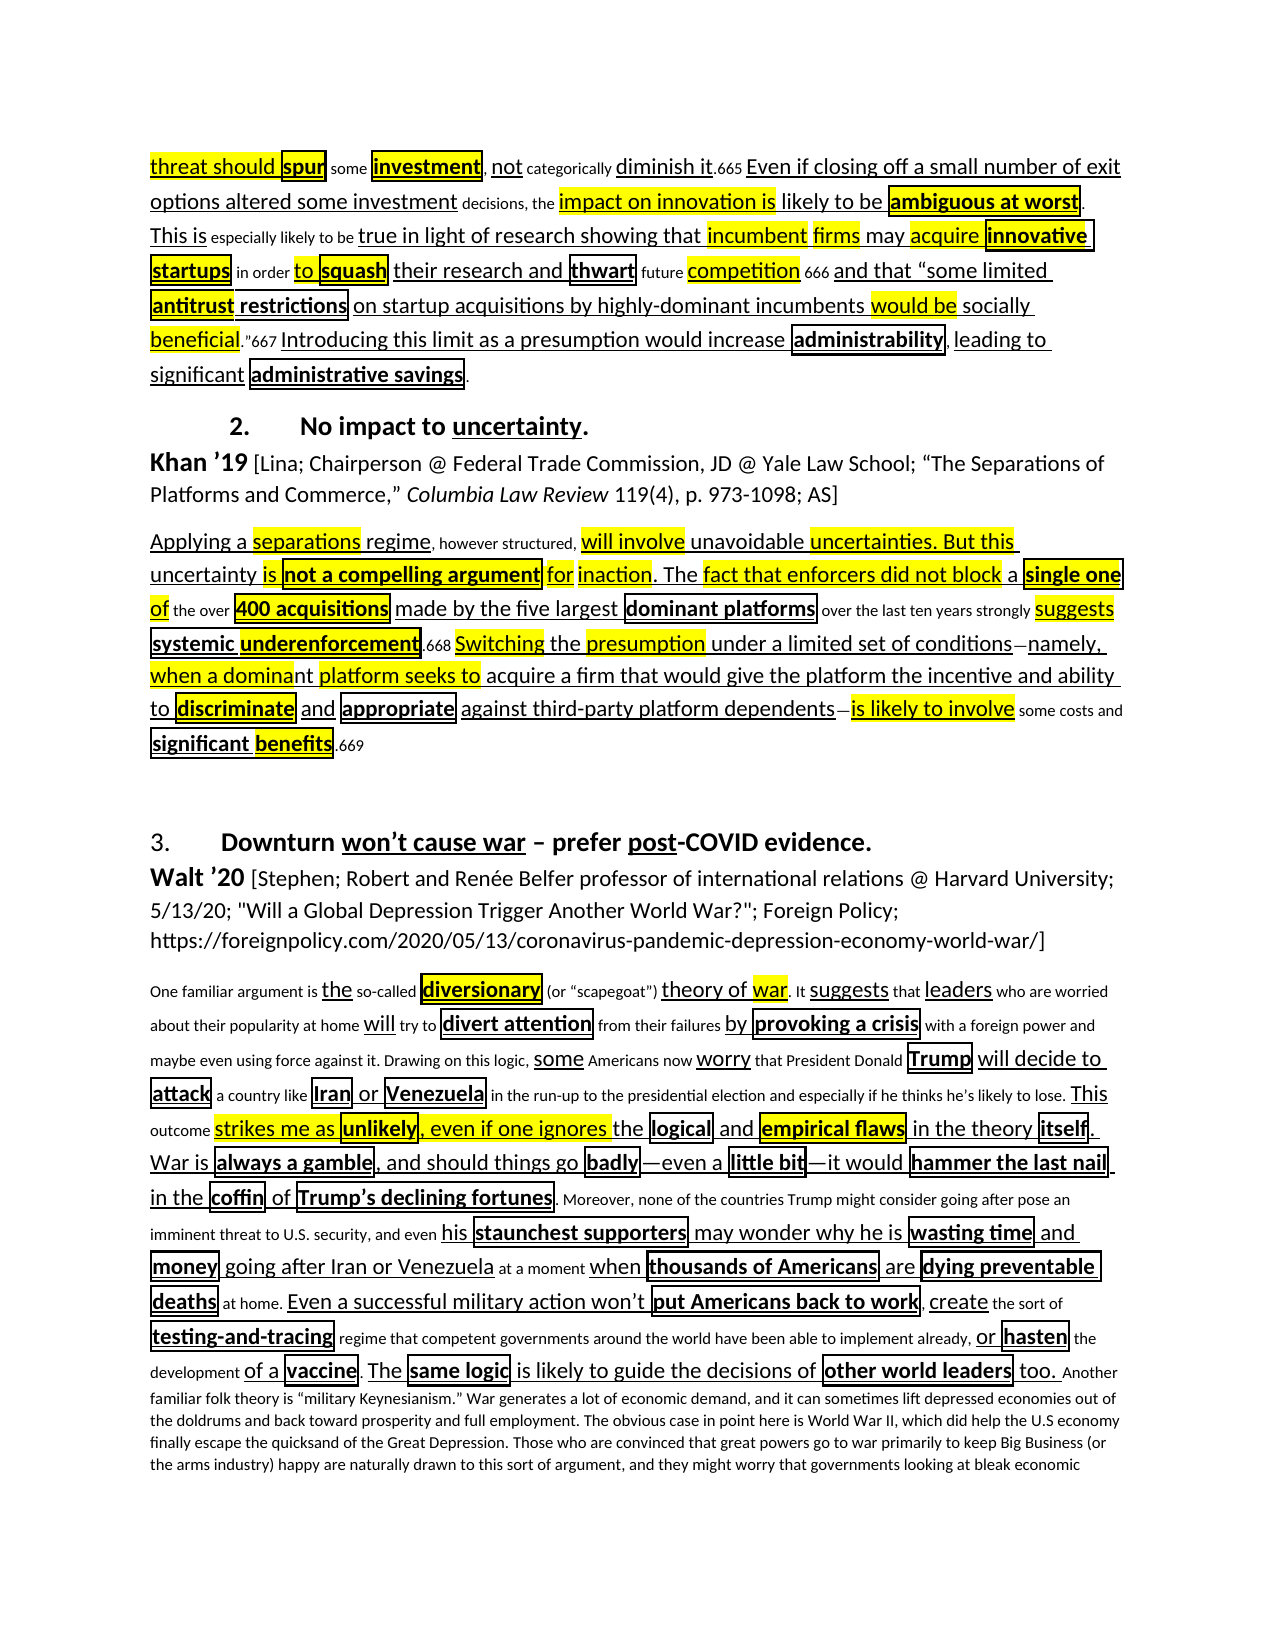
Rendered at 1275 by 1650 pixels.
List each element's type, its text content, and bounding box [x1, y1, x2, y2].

text Khan ’19 [Lina; Chairperson @ Federal Trade Commission, JD @ Yale Law School; “The Separations of Platforms and Commerce,” Columbia Law Review 119(4), p. 973-1098; AS] [150, 445, 1125, 508]
subtitle No impact to uncertainty. [229, 409, 1125, 442]
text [150, 973, 1125, 1474]
subtitle Downturn won’t cause war – prefer post-COVID evidence. [150, 825, 1125, 858]
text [150, 150, 1125, 390]
text Applying a separations regime, however structured, will involve unavoidable uncertainties. But this uncertainty is not a compelling argument for inaction. The fact that enforcers did not block a single one of the over 400 acquisitions made by the five largest dominant platforms over the last ten years strongly suggests systemic underenforcement.668 Switching the presumption under a limited set of conditions—namely, when a dominant platform seeks to acquire a firm that would give the platform the incentive and ability to discriminate and appropriate against third-party platform dependents—is likely to involve some costs and significant benefits.669 [150, 527, 1125, 759]
text Walt ’20 [Stephen; Robert and Renée Belfer professor of international relations @ Harvard University; 5/13/20; "Will a Global Depression Trigger Another World War?"; Foreign Policy; https://foreignpolicy.com/2020/05/13/coronavirus-pandemic-depression-economy-world-war/] [150, 861, 1125, 954]
